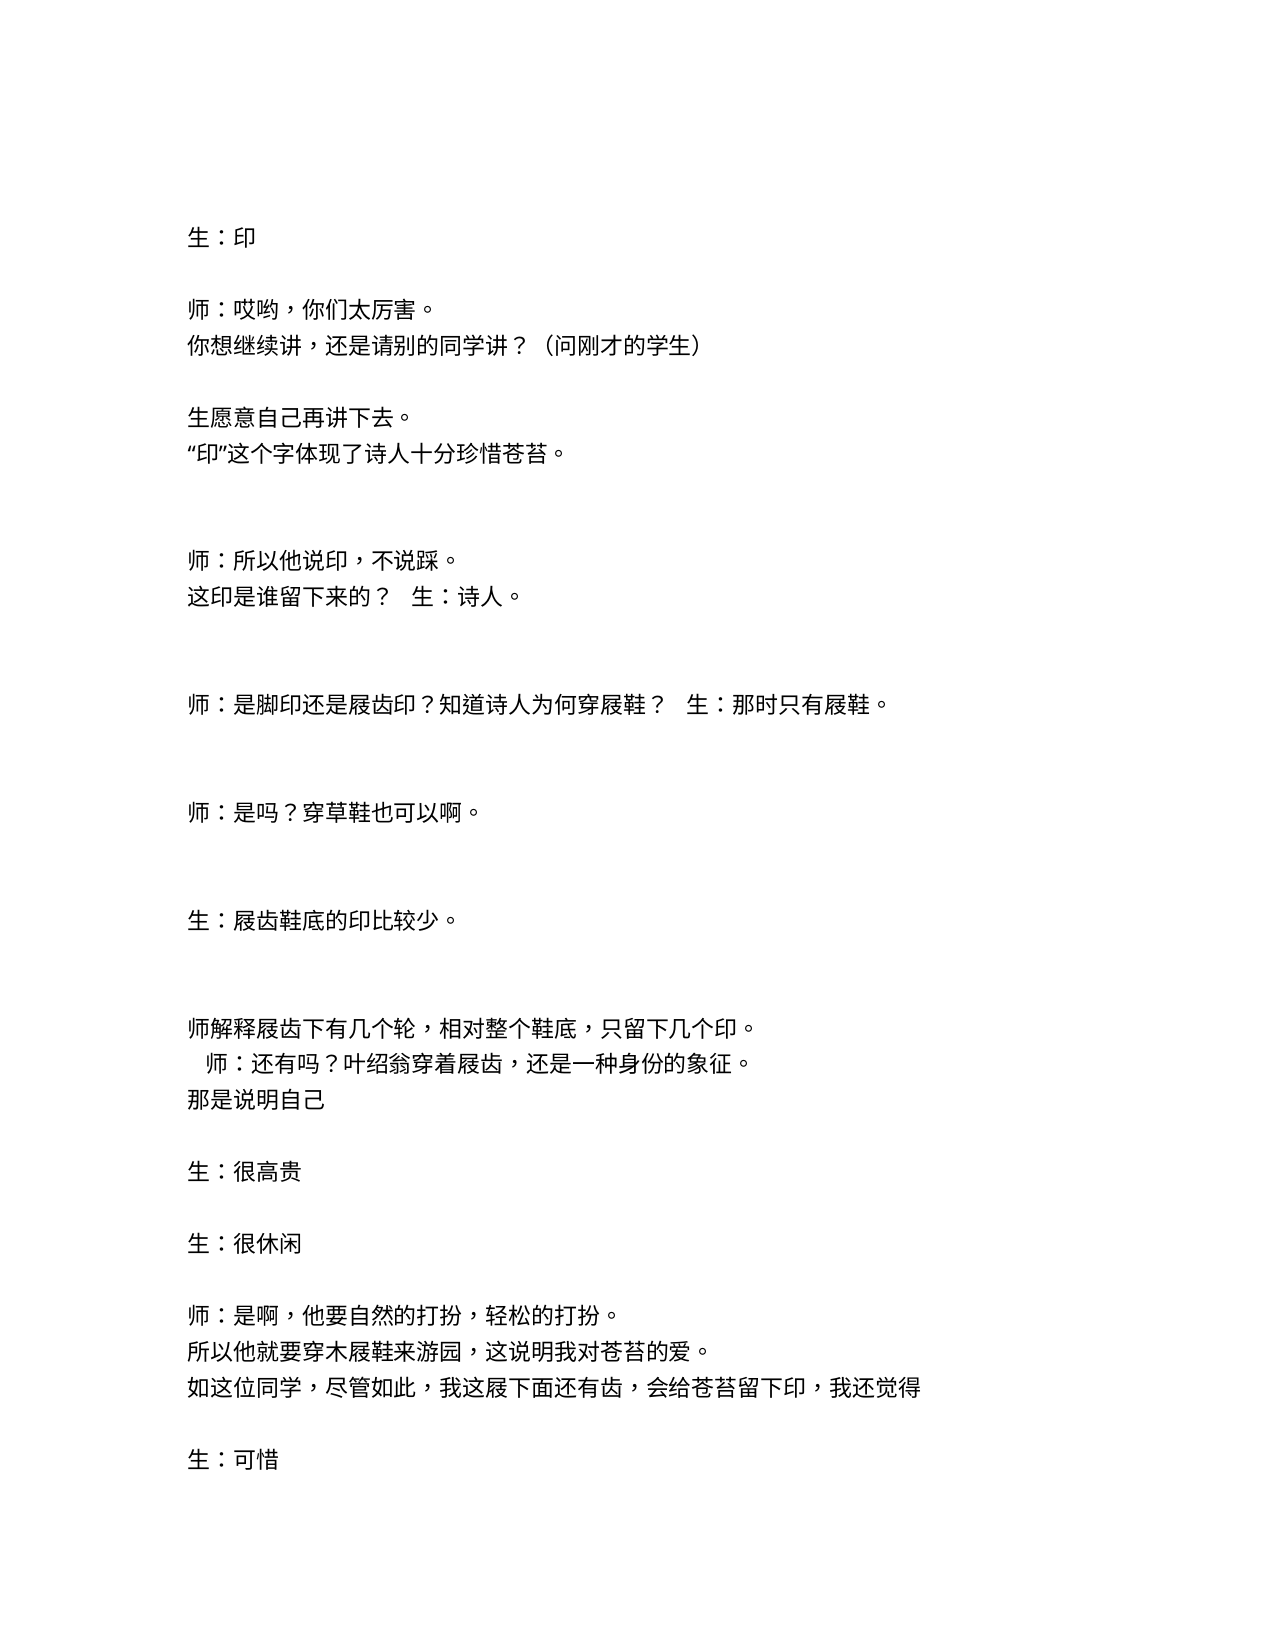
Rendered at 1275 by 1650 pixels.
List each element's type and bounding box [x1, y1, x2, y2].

text [187, 150, 1087, 1475]
